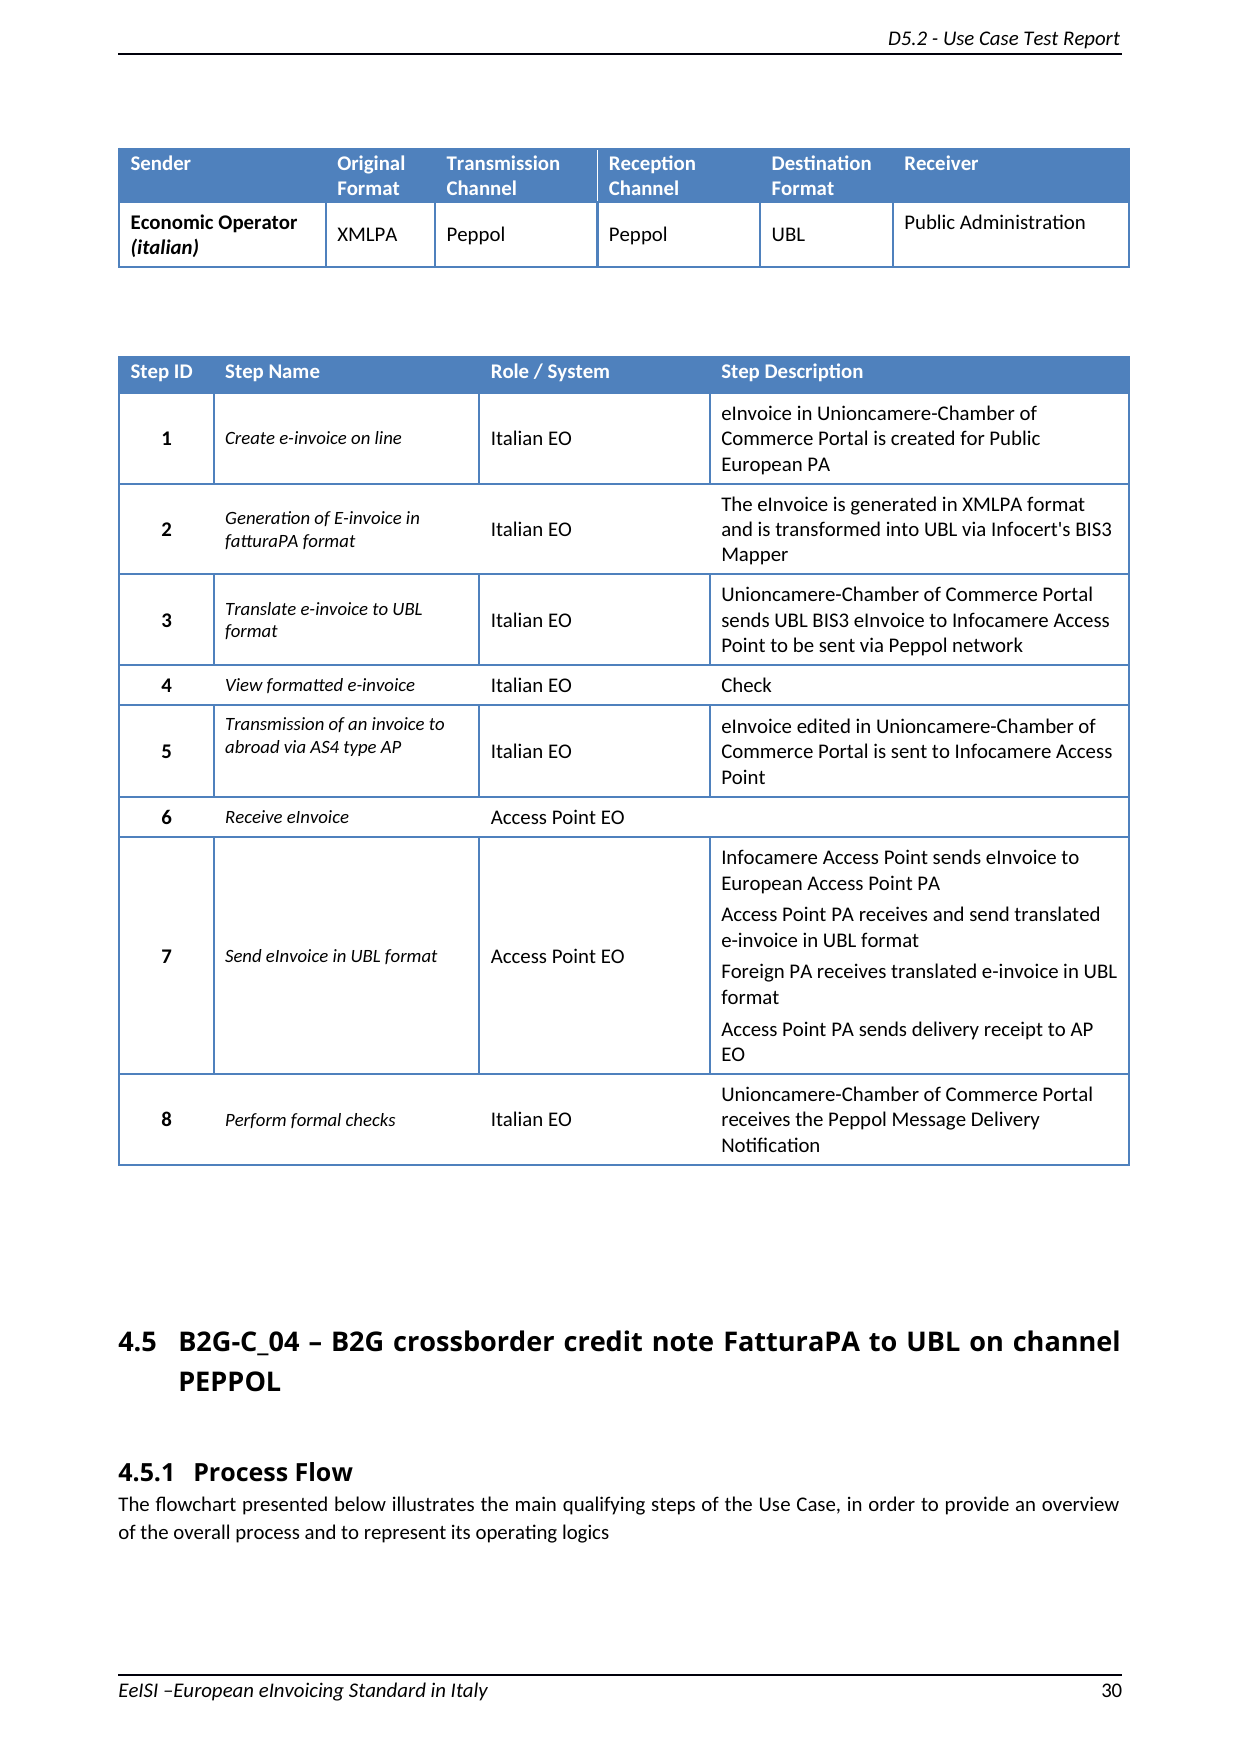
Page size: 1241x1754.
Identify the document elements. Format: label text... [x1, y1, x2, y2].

table_cell Generation of E-invoice in fatturaPA format [214, 485, 479, 573]
table_cell Check [710, 666, 1128, 704]
table_cell View formatted e-invoice [214, 666, 479, 704]
table_cell Italian EO [480, 394, 709, 482]
table_cell 2 [120, 485, 214, 573]
table_cell eInvoice in Unioncamere-Chamber of Commerce Portal is created for Public European PA [711, 394, 1128, 482]
table_cell Unioncamere-Chamber of Commerce Portal sends UBL BIS3 eInvoice to Infocamere Access Point to be sent via Peppol network [711, 575, 1128, 664]
table_cell 5 [120, 706, 213, 796]
table_cell Italian EO [479, 1075, 710, 1164]
table_cell Send eInvoice in UBL format [215, 838, 478, 1073]
table_header Step Description [710, 358, 1128, 392]
table_cell 1 [120, 394, 213, 482]
table_header Destination Format [760, 150, 893, 201]
table_cell [710, 798, 1128, 836]
table_cell UBL [761, 203, 892, 266]
table_cell Access Point EO [479, 798, 710, 836]
table_cell 7 [120, 838, 213, 1073]
table_header Sender [120, 150, 326, 201]
table_cell 4 [120, 666, 214, 704]
table_cell Italian EO [479, 666, 710, 704]
table_cell 3 [120, 575, 213, 664]
table_cell Perform formal checks [214, 1075, 479, 1164]
table_cell 6 [120, 798, 214, 836]
table_header Reception Channel [598, 150, 760, 201]
table_header Transmission Channel [435, 150, 597, 201]
table_cell Italian EO [479, 485, 710, 573]
table_cell Public Administration [894, 203, 1128, 266]
table_cell 8 [120, 1075, 214, 1164]
text The flowchart presented below illustrates the main qualifying steps of the Use Case, in order to provide an overview of the overall process and to represent its operating logics [118, 1492, 1122, 1544]
table_cell Infocamere Access Point sends eInvoice to European Access Point PA Access Point PA receives and send translated e-invoice in UBL format Foreign PA receives translated e-invoice in UBL format Access Point PA sends delivery receipt to AP EO [711, 838, 1128, 1073]
table_cell Receive eInvoice [214, 798, 479, 836]
table_header Step ID [120, 358, 214, 392]
table_cell Unioncamere-Chamber of Commerce Portal receives the Peppol Message Delivery Notification [710, 1075, 1128, 1164]
table_cell XMLPA [327, 203, 434, 266]
table_cell Access Point EO [480, 838, 709, 1073]
table_header Step Name [214, 358, 479, 392]
subtitle Process Flow [118, 1455, 1122, 1489]
table_cell Create e-invoice on line [215, 394, 478, 482]
table_cell Peppol [599, 203, 759, 266]
table_header Original Format [326, 150, 435, 201]
subtitle B2G-C_04 – B2G crossborder credit note FatturaPA to UBL on channel PEPPOL [118, 1323, 1122, 1399]
table_cell Peppol [436, 203, 596, 266]
table_header Role / System [479, 358, 710, 392]
table_cell Translate e-invoice to UBL format [215, 575, 478, 664]
table_cell Economic Operator (italian) [120, 203, 325, 266]
table_cell Italian EO [480, 706, 709, 796]
table_header Receiver [893, 150, 1128, 201]
table_cell Transmission of an invoice to abroad via AS4 type AP [215, 706, 478, 796]
table_cell Italian EO [480, 575, 709, 664]
table_cell The eInvoice is generated in XMLPA format and is transformed into UBL via Infocert's BIS3 Mapper [710, 485, 1128, 573]
table_cell eInvoice edited in Unioncamere-Chamber of Commerce Portal is sent to Infocamere Access Point [711, 706, 1128, 796]
